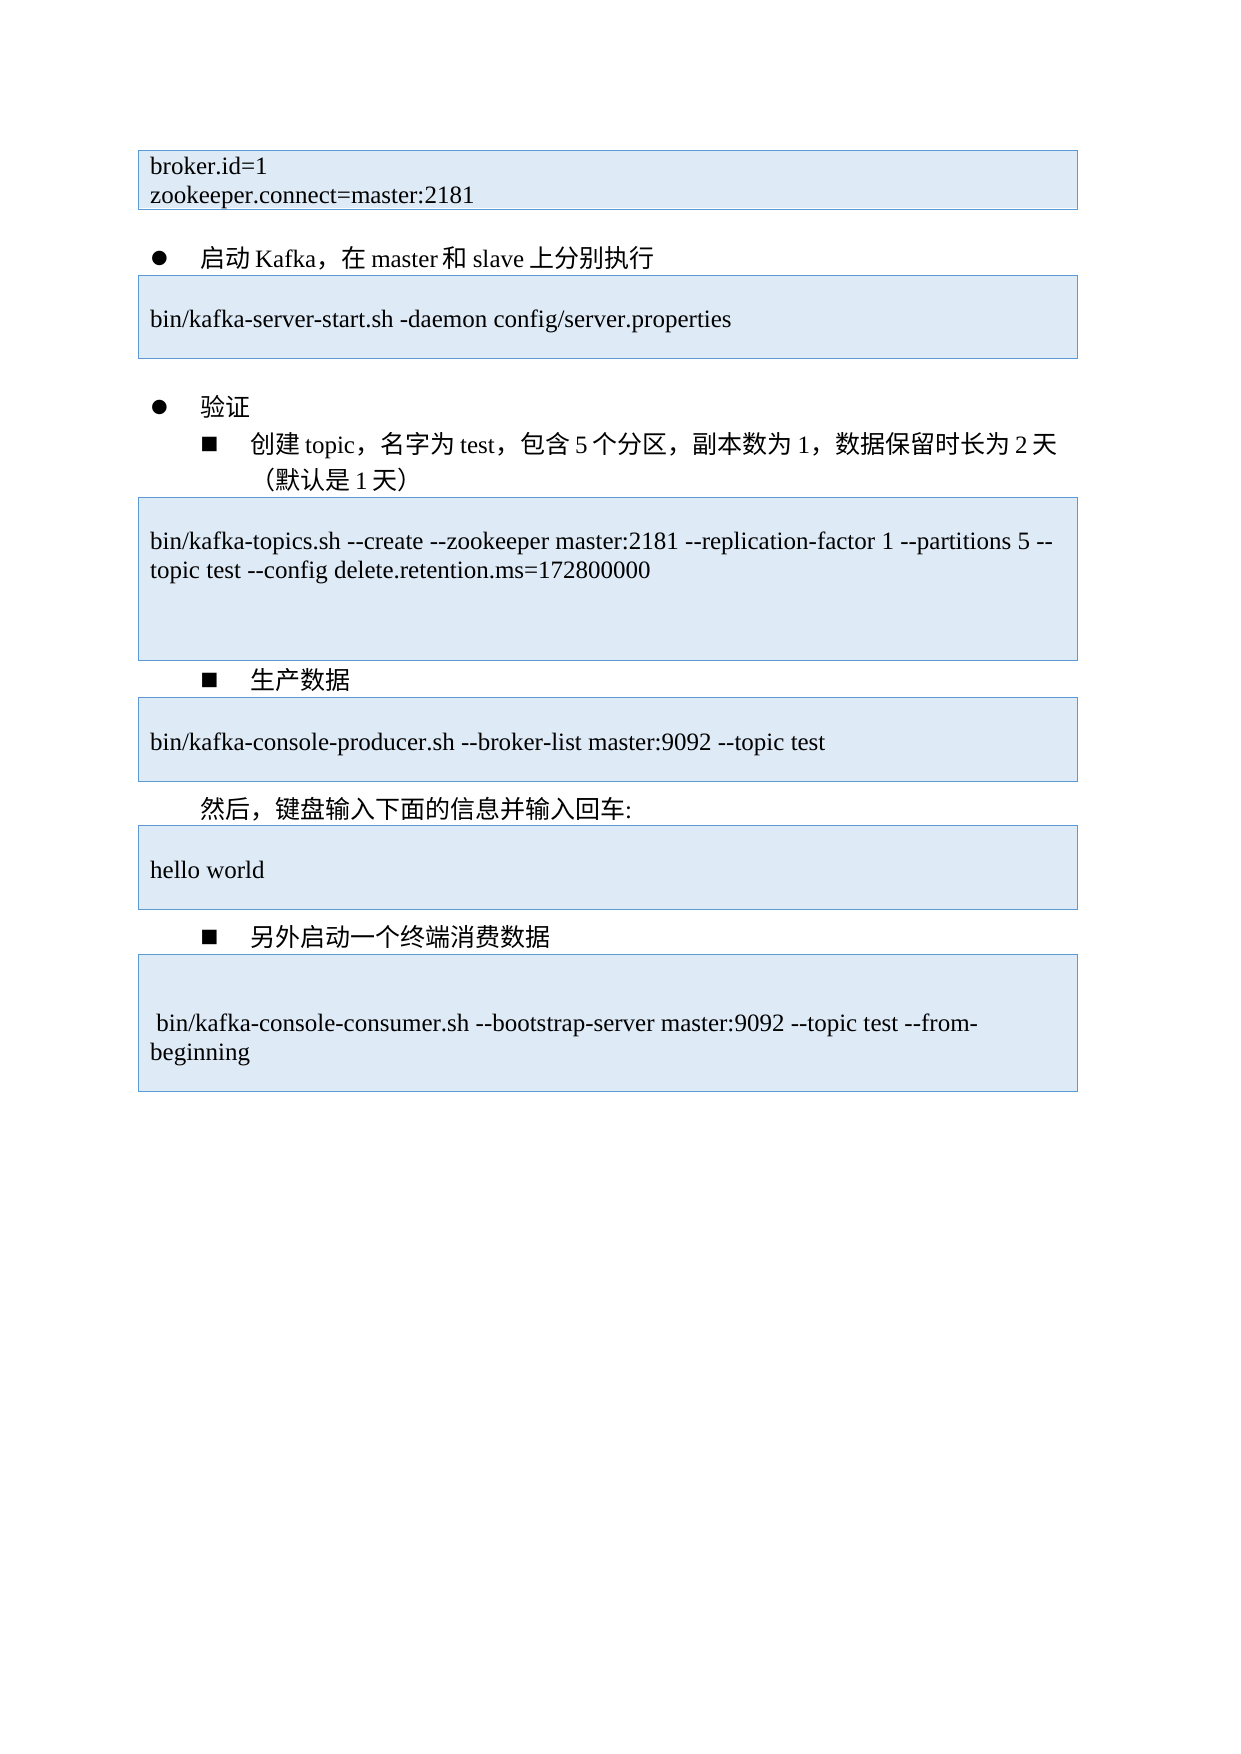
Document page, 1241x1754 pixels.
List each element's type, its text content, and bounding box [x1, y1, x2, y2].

table_header bin/kafka-console-consumer.sh --bootstrap-server master:9092 --topic test --from-beginning [139, 955, 1077, 1091]
table_header bin/kafka-server-start.sh -daemon config/server.properties [139, 276, 1077, 358]
list 验证 [150, 388, 1090, 424]
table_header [139, 151, 1077, 208]
table_header bin/kafka-console-producer.sh --broker-list master:9092 --topic test [139, 698, 1077, 781]
list 创建topic，名字为test，包含5个分区，副本数为1，数据保留时长为2天（默认是1天） [200, 424, 1090, 497]
list 生产数据 [200, 661, 1090, 697]
table_header bin/kafka-topics.sh --create --zookeeper master:2181 --replication-factor 1 --partitions 5 --topic test --config delete.retention.ms=172800000 [139, 498, 1077, 660]
text 然后，键盘输入下面的信息并输入回车: [200, 782, 1090, 825]
table_header hello world [139, 826, 1077, 909]
list 启动Kafka，在master和slave上分别执行 [150, 238, 1090, 274]
list 另外启动一个终端消费数据 [200, 910, 1090, 954]
